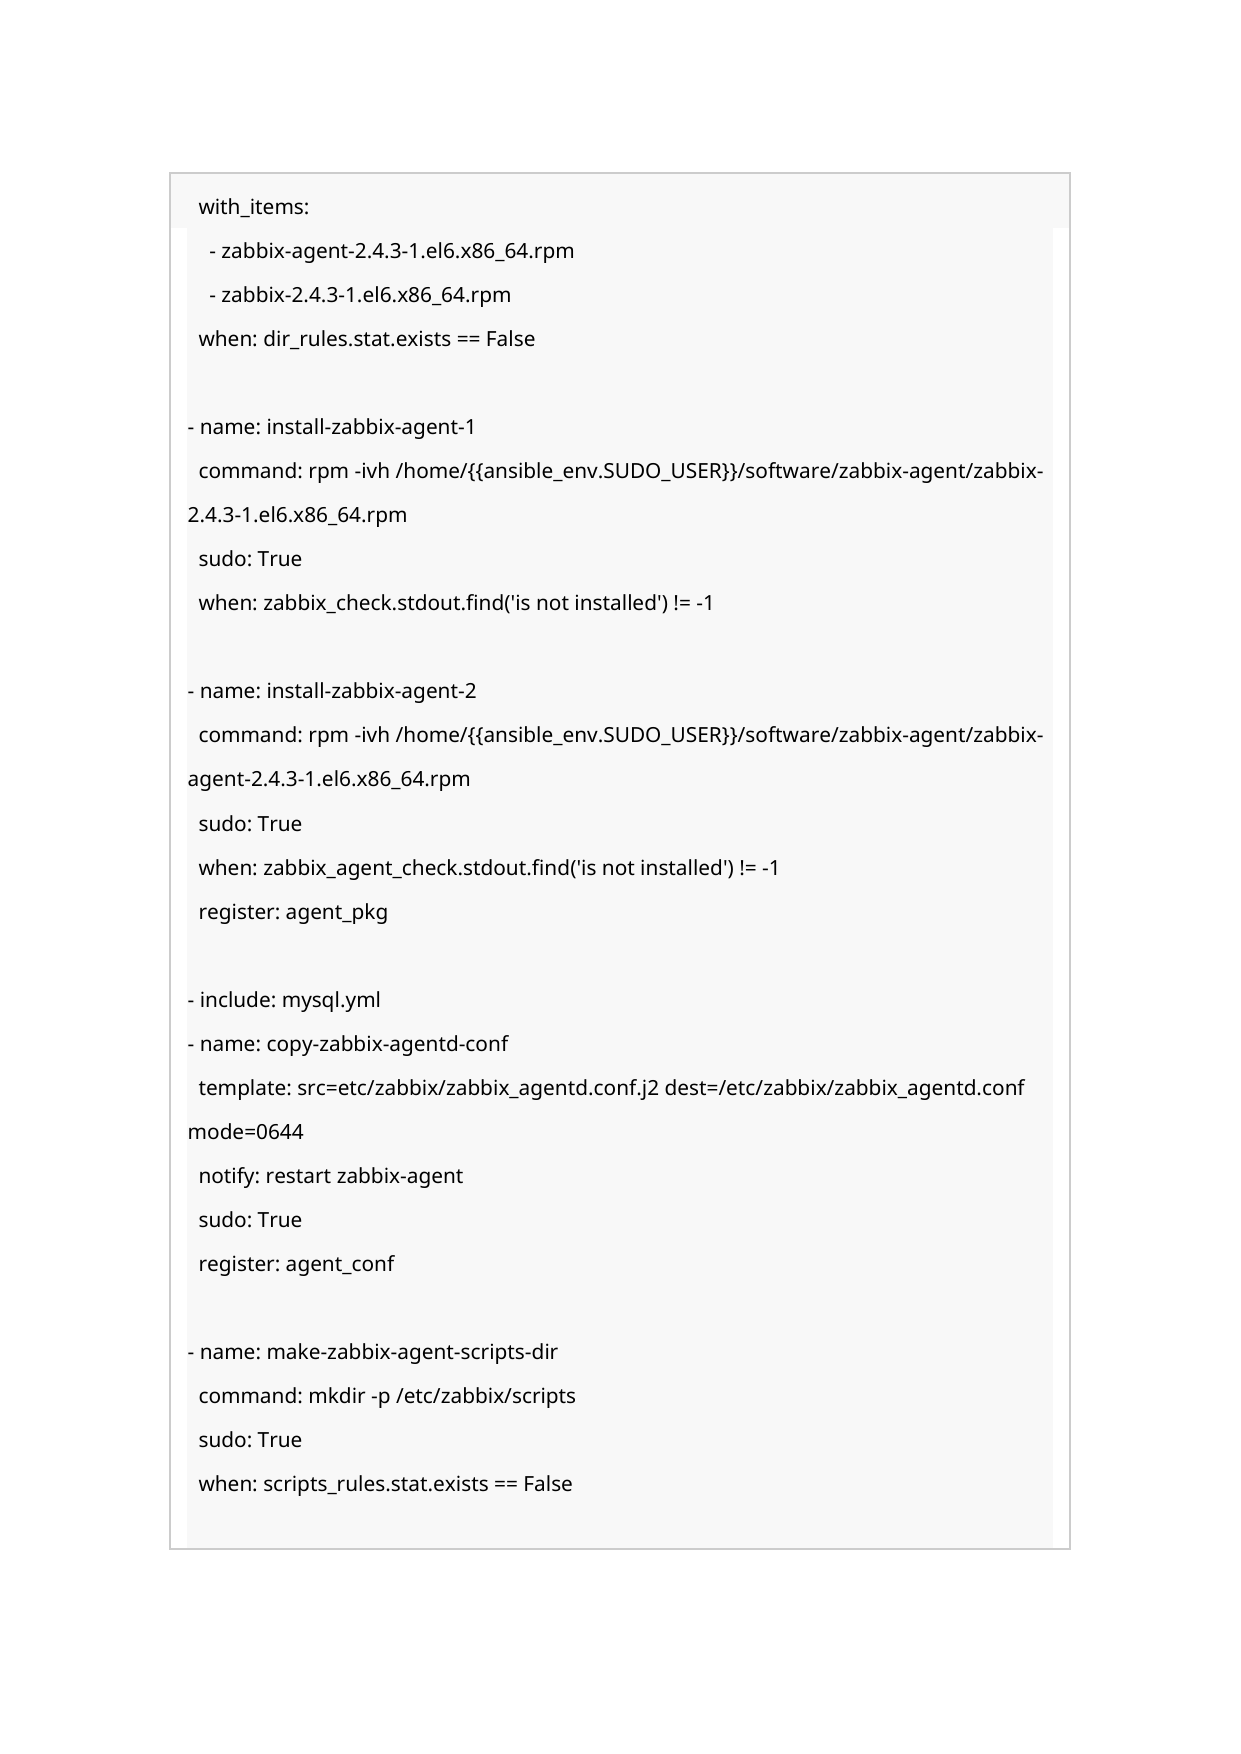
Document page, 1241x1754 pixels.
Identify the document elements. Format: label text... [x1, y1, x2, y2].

text - name: make-zabbix-agent-scripts-dir [187, 1329, 1053, 1374]
text - name: copy-zabbix-agentd-conf [187, 1021, 1053, 1065]
text when: dir_rules.stat.exists == False [187, 316, 1053, 360]
text sudo: True [187, 536, 1053, 581]
text register: agent_conf [187, 1241, 1053, 1286]
text when: scripts_rules.stat.exists == False [187, 1462, 1053, 1506]
text sudo: True [187, 1418, 1053, 1462]
text notify: restart zabbix-agent [187, 1153, 1053, 1197]
text - zabbix-agent-2.4.3-1.el6.x86_64.rpm [187, 228, 1053, 272]
text template: src=etc/zabbix/zabbix_agentd.conf.j2 dest=/etc/zabbix/zabbix_agentd.conf mode=0644 [187, 1065, 1053, 1153]
text sudo: True [187, 1197, 1053, 1241]
text - name: install-zabbix-agent-1 [187, 404, 1053, 448]
text when: zabbix_check.stdout.find('is not installed') != -1 [187, 581, 1053, 624]
text command: rpm -ivh /home/{{ansible_env.SUDO_USER}}/software/zabbix-agent/zabbix-agent-2.4.3-1.el6.x86_64.rpm [187, 713, 1053, 801]
text - zabbix-2.4.3-1.el6.x86_64.rpm [187, 272, 1053, 316]
text register: agent_pkg [187, 889, 1053, 933]
text sudo: True [187, 801, 1053, 845]
text command: mkdir -p /etc/zabbix/scripts [187, 1374, 1053, 1418]
text with_items: [171, 174, 1069, 228]
text - include: mysql.yml [187, 977, 1053, 1021]
text when: zabbix_agent_check.stdout.find('is not installed') != -1 [187, 845, 1053, 889]
text command: rpm -ivh /home/{{ansible_env.SUDO_USER}}/software/zabbix-agent/zabbix-2.4.3-1.el6.x86_64.rpm [187, 448, 1053, 536]
text - name: install-zabbix-agent-2 [187, 669, 1053, 713]
